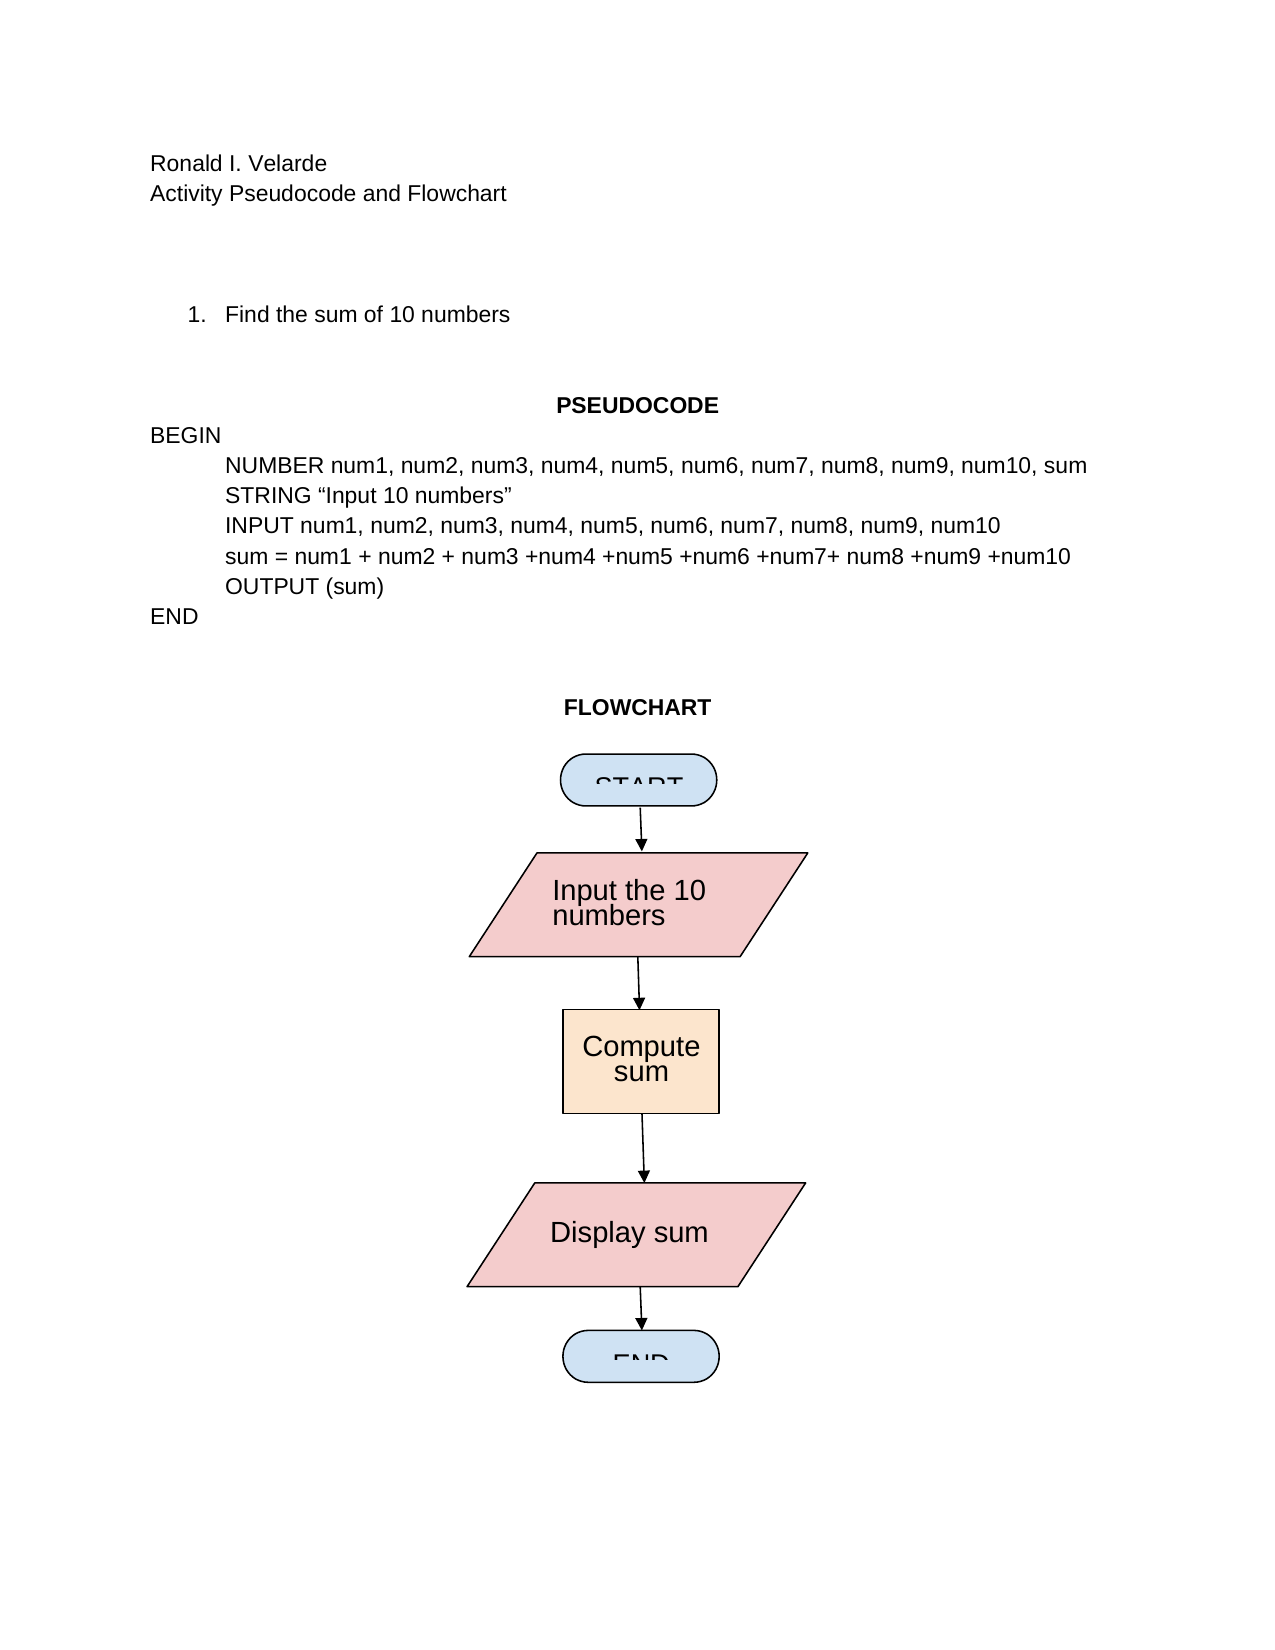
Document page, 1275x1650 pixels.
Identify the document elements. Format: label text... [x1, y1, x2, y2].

text NUMBER num1, num2, num3, num4, num5, num6, num7, num8, num9, num10, sum [150, 452, 1125, 478]
text BEGIN [150, 422, 1125, 448]
text STRING “Input 10 numbers” INPUT num1, num2, num3, num4, num5, num6, num7, num8, num9, num10 sum = num1 + num2 + num3 +num4 +num5 +num6 +num7+ num8 +num9 +num10 OUTPUT (sum) [150, 482, 1125, 599]
text FLOWCHART [150, 694, 1125, 720]
text Ronald I. Velarde [150, 150, 1125, 176]
text PSEUDOCODE [150, 392, 1125, 418]
list Find the sum of 10 numbers [187, 301, 1125, 327]
text Activity Pseudocode and Flowchart [150, 180, 1125, 207]
text END [150, 603, 1125, 629]
